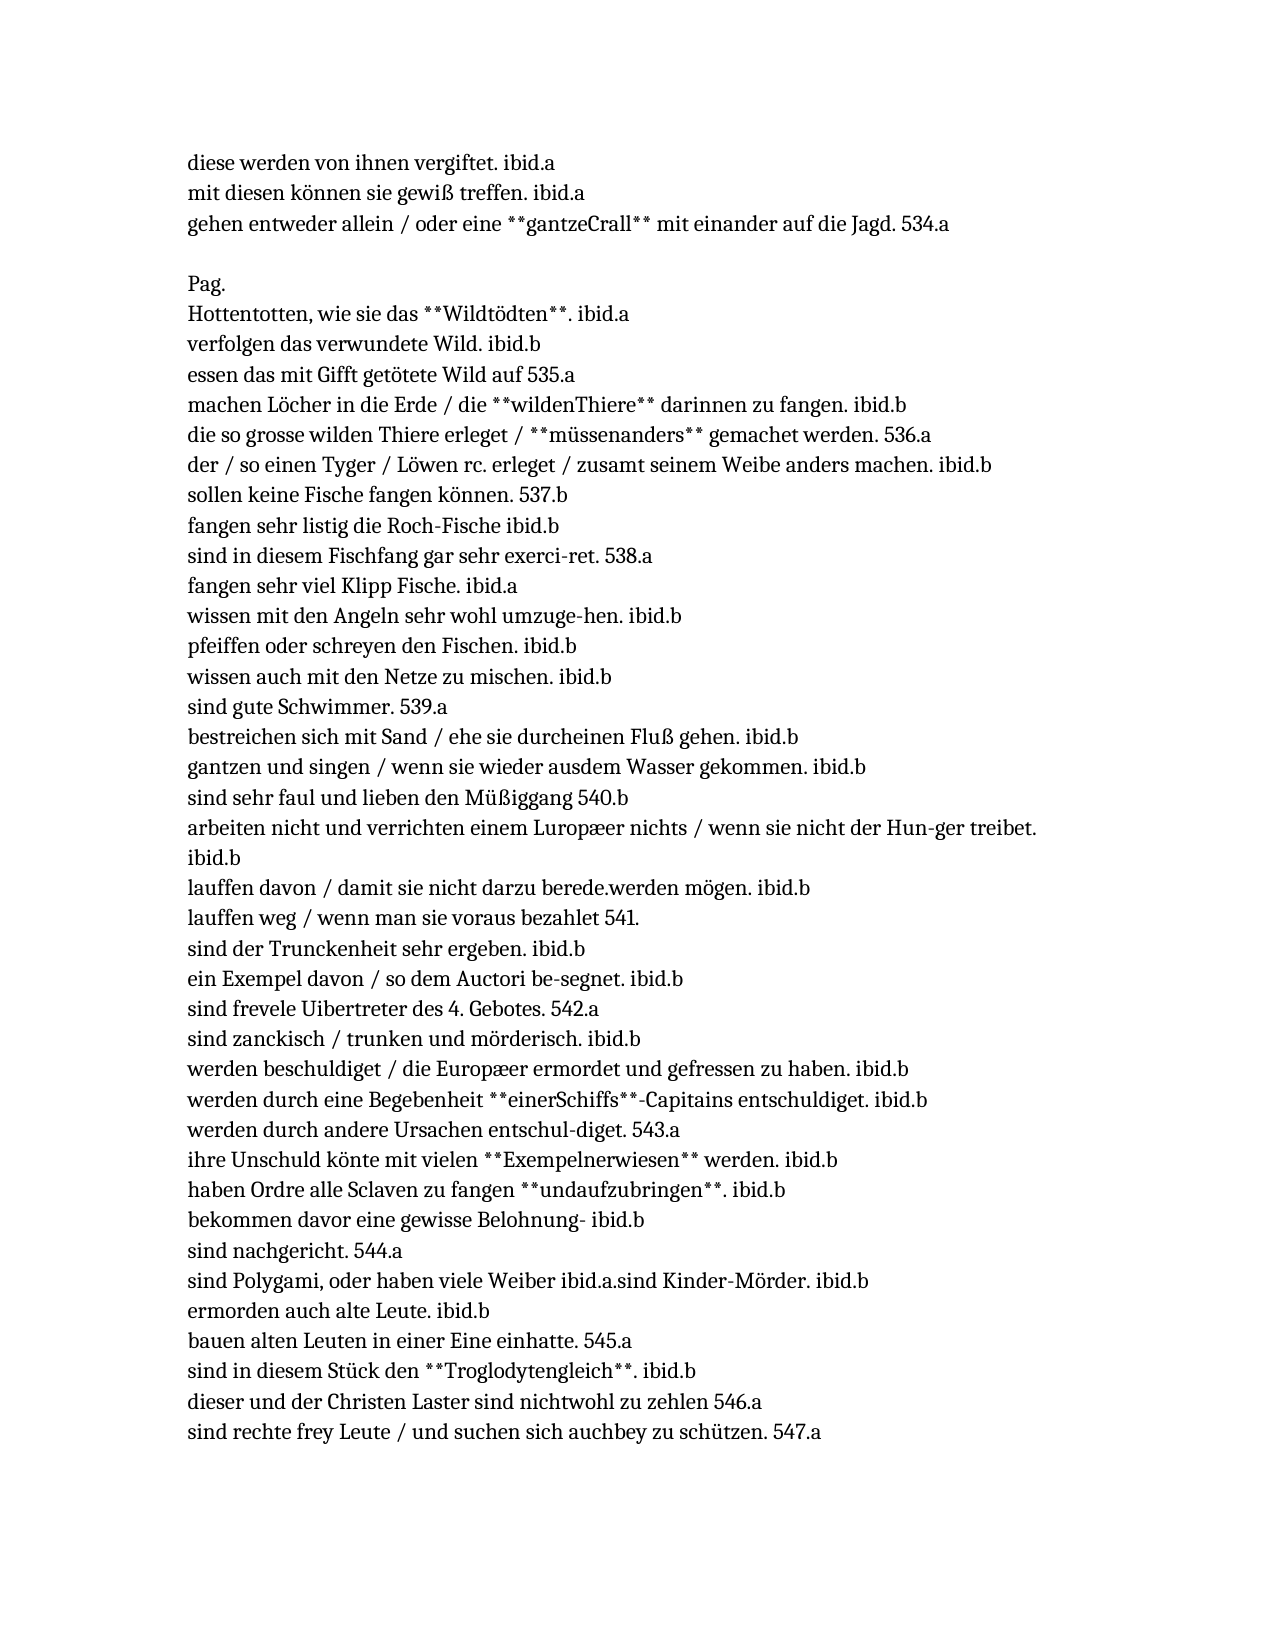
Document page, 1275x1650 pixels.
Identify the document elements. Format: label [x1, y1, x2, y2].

text [187, 150, 1087, 1475]
